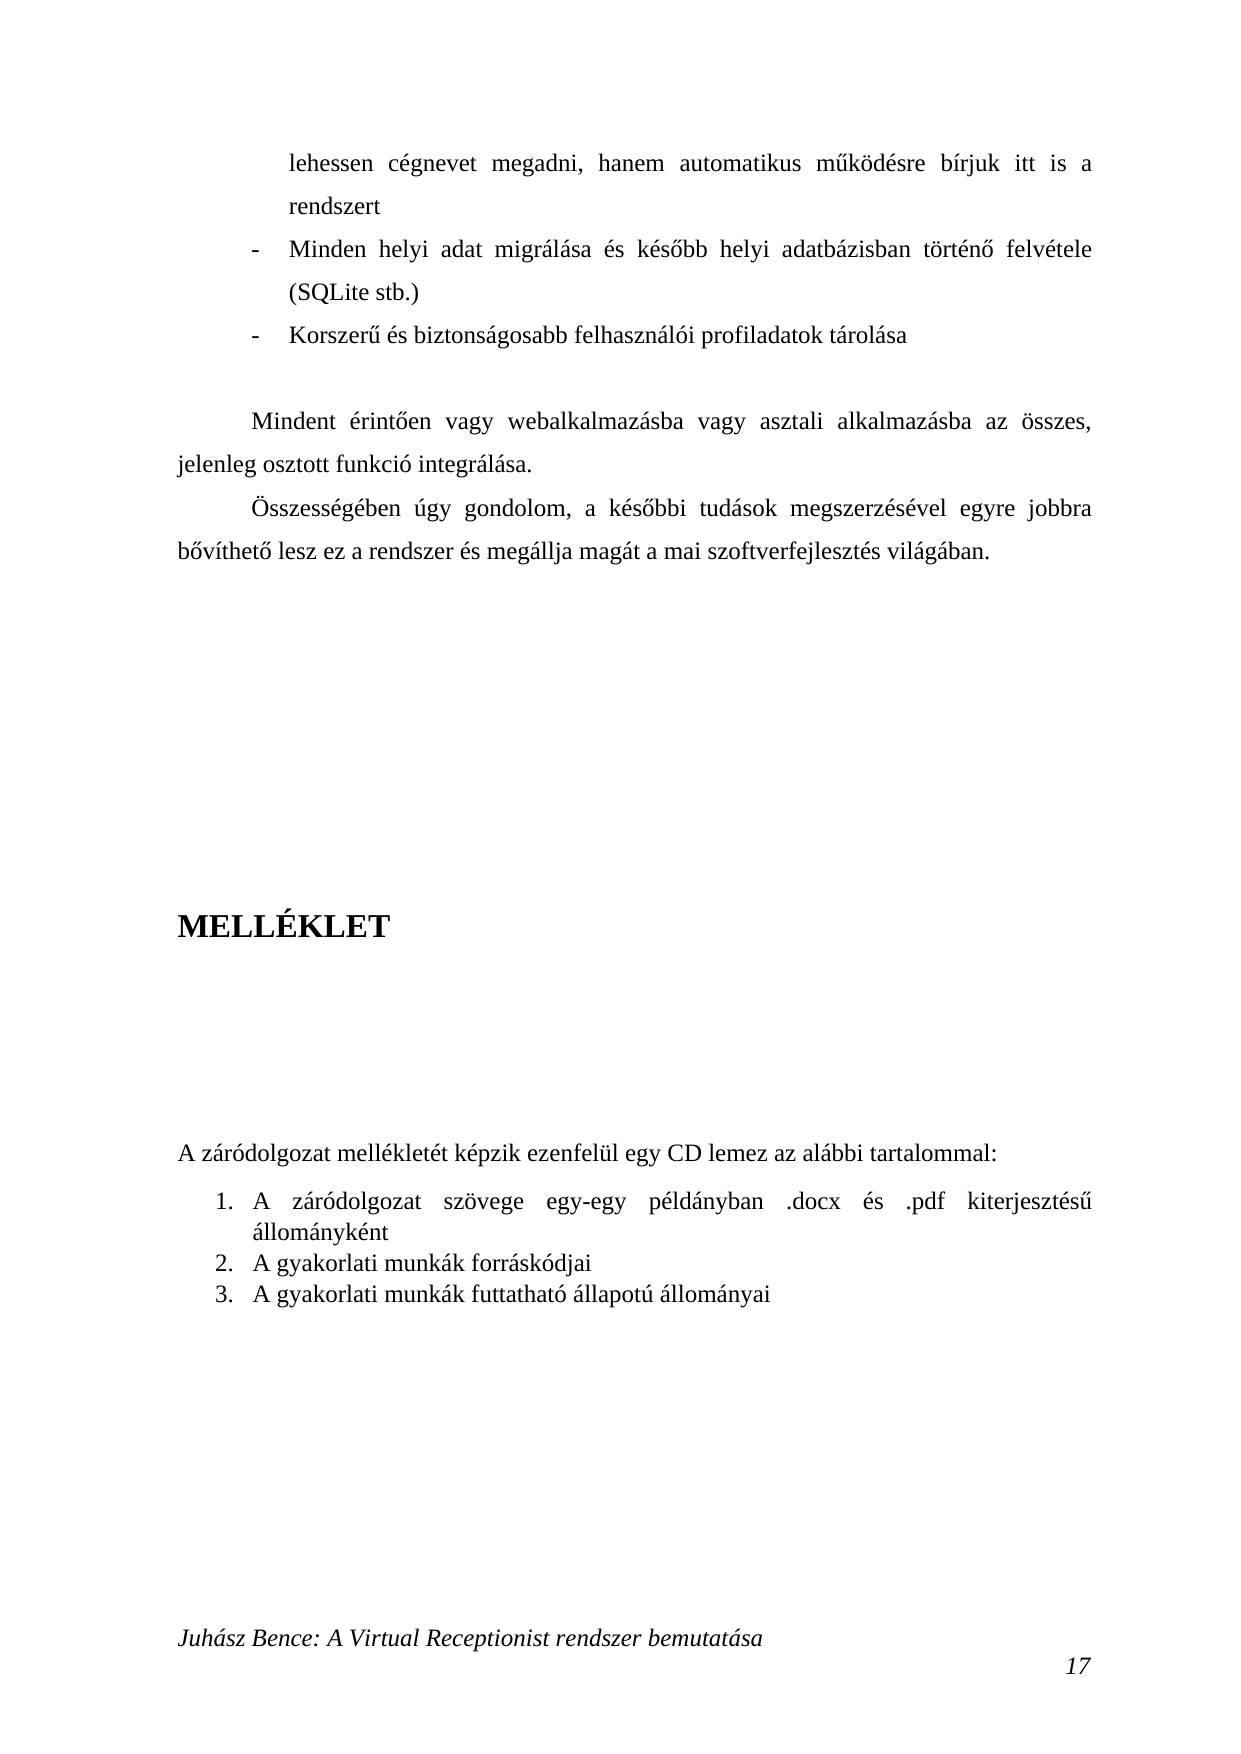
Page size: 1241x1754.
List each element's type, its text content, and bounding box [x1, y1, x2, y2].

list Minden helyi adat migrálása és később helyi adatbázisban történő felvétele (SQLite stb.) [251, 234, 1092, 306]
list Korszerű és biztonságosabb felhasználói profiladatok tárolása [251, 320, 1092, 349]
text Mindent érintően vagy webalkalmazásba vagy asztali alkalmazásba az összes, jelenleg osztott funkció integrálása. [177, 406, 1092, 478]
list A gyakorlati munkák futtatható állapotú állományai [215, 1279, 1092, 1308]
subtitle MELLÉKLET [177, 906, 1092, 944]
list A záródolgozat szövege egy-egy példányban .docx és .pdf kiterjesztésű állományként [215, 1186, 1092, 1246]
text A záródolgozat mellékletét képzik ezenfelül egy CD lemez az alábbi tartalommal: [177, 1138, 1092, 1167]
list A gyakorlati munkák forráskódjai [215, 1248, 1092, 1277]
